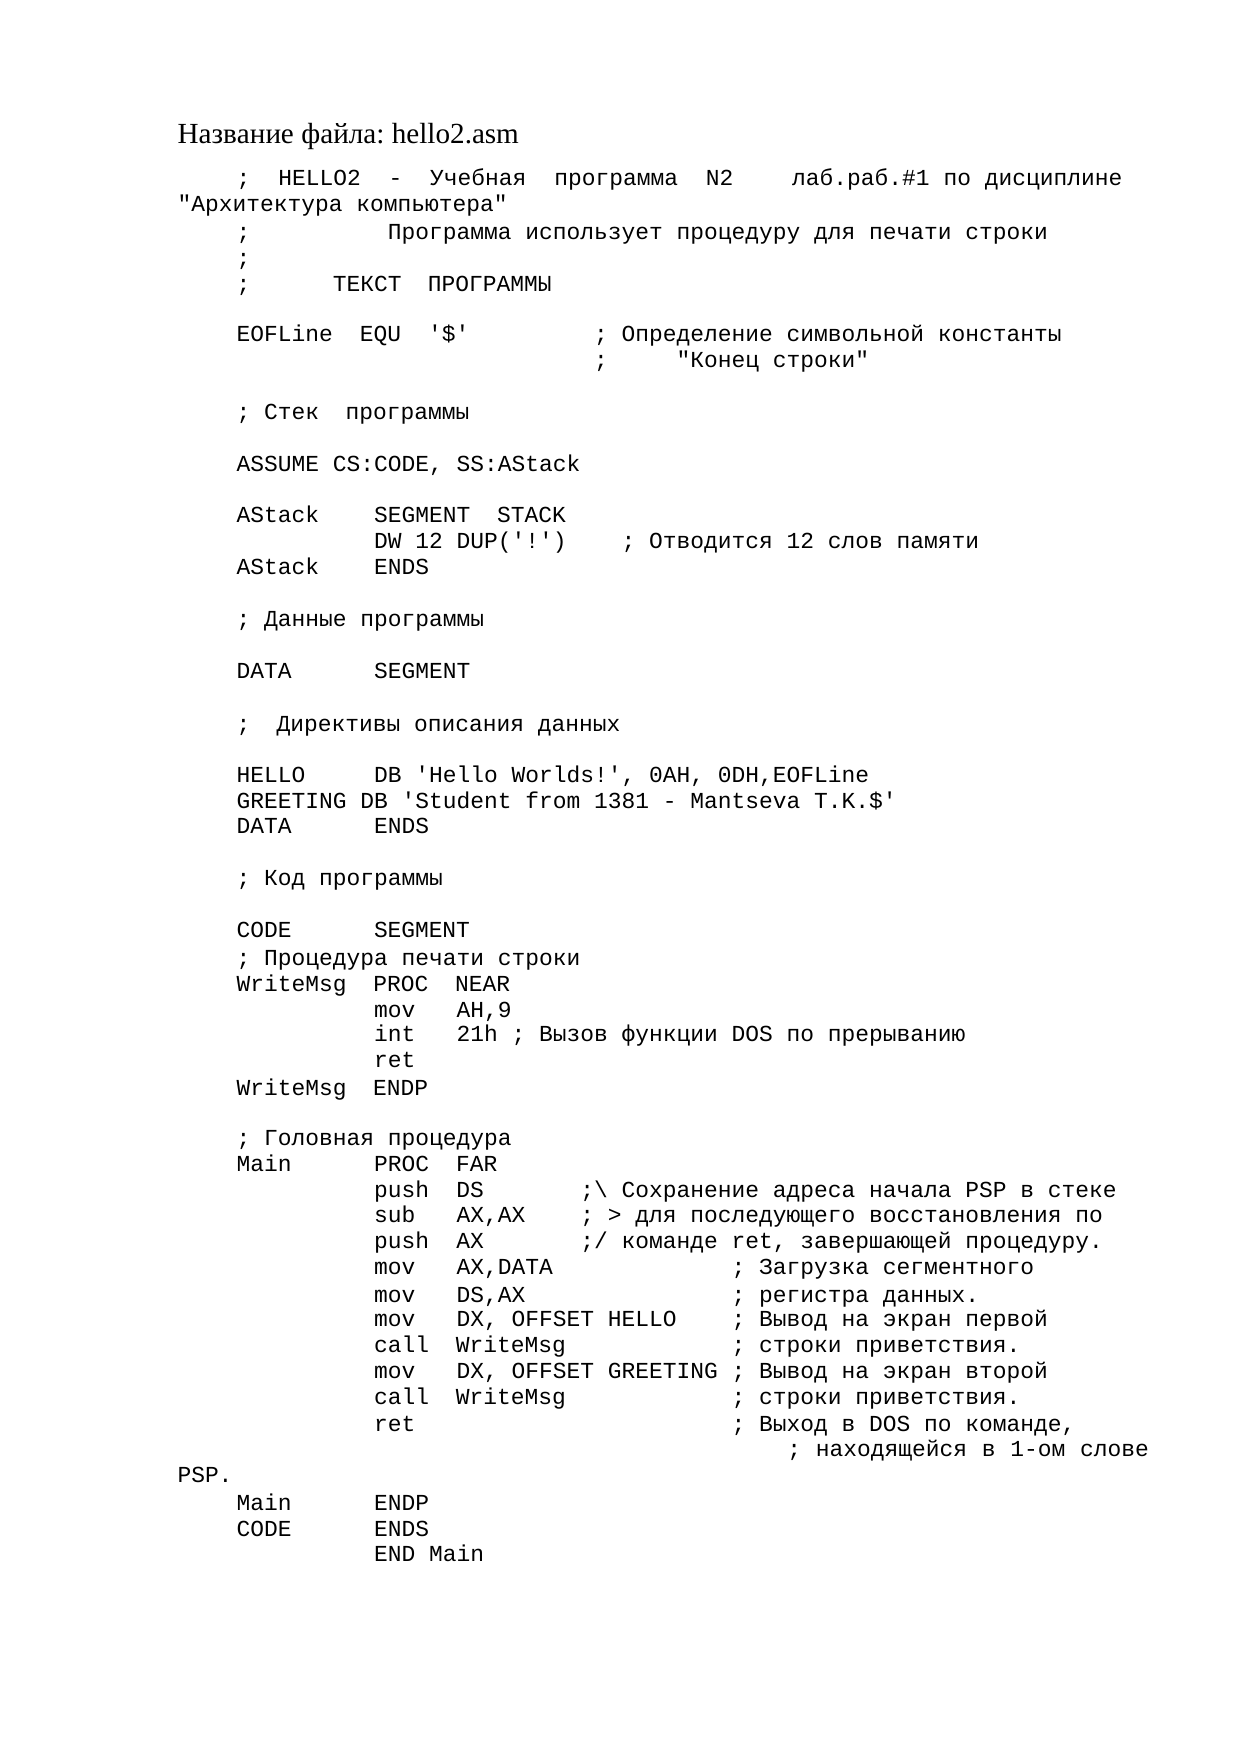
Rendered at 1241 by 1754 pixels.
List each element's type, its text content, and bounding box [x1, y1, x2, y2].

text END Main [374, 1542, 1167, 1568]
text HELLO DB 'Hello Worlds!', 0AH, 0DH,EOFLine GREETING DB 'Student from 1381 - Mantseva T.K.$' DATA ENDS [236, 763, 910, 841]
text ; "Конец строки" [594, 348, 1167, 374]
text ; [236, 244, 1167, 270]
text ; Директивы описания данных [236, 711, 1167, 737]
text ; Данные программы DATA SEGMENT [236, 607, 484, 685]
text ret ; Выход в DOS по команде, [374, 1411, 1167, 1437]
text ; Головная процедура Main PROC FAR [236, 1126, 512, 1178]
text mov DS,AX ; регистра данных. [374, 1282, 1167, 1307]
text int 21h ; Вызов функции DOS по прерыванию ret [374, 1022, 979, 1074]
text ; Программа использует процедуру для печати строки [236, 218, 1167, 244]
text push DS ;\ Сохранение адреса начала PSP в стеке sub AX,AX ; > для последующего восстановления по push AX ;/ команде ret, завершающей процедуру. mov AX,DATA ; Загрузка сегментного [374, 1178, 1130, 1282]
text ; HELLO2 - Учебная программа N2 лаб.раб.#1 по дисциплине "Архитектура компьютера" [177, 167, 1138, 218]
text ; Стек программы [236, 400, 1167, 426]
text ; Процедура печати строки [236, 948, 1167, 970]
text WriteMsg ENDP [236, 1074, 1167, 1100]
text EOFLine EQU '$' ; Определение символьной константы [236, 322, 1167, 348]
text mov DX, OFFSET HELLO ; Вывод на экран первой call WriteMsg ; строки приветствия. mov DX, OFFSET GREETING ; Вывод на экран второй call WriteMsg ; строки приветствия. [374, 1307, 1048, 1411]
text PSP. [177, 1464, 232, 1490]
text DW 12 DUP('!') ; Отводится 12 слов памяти AStack ENDS [236, 530, 979, 582]
text ASSUME CS:CODE, SS:AStack AStack SEGMENT STACK [236, 427, 580, 529]
text CODE ENDS [236, 1516, 1167, 1542]
text WriteMsg PROC NEAR [236, 970, 1167, 996]
text Название файла: hello2.asm [177, 116, 1167, 150]
text ; Код программы CODE SEGMENT [236, 844, 470, 948]
text mov AH,9 [374, 996, 1167, 1022]
text Main ENDP [236, 1490, 1167, 1516]
text ; находящейся в 1-ом слове [787, 1437, 1167, 1463]
text ; ТЕКСТ ПРОГРАММЫ [236, 270, 1167, 296]
